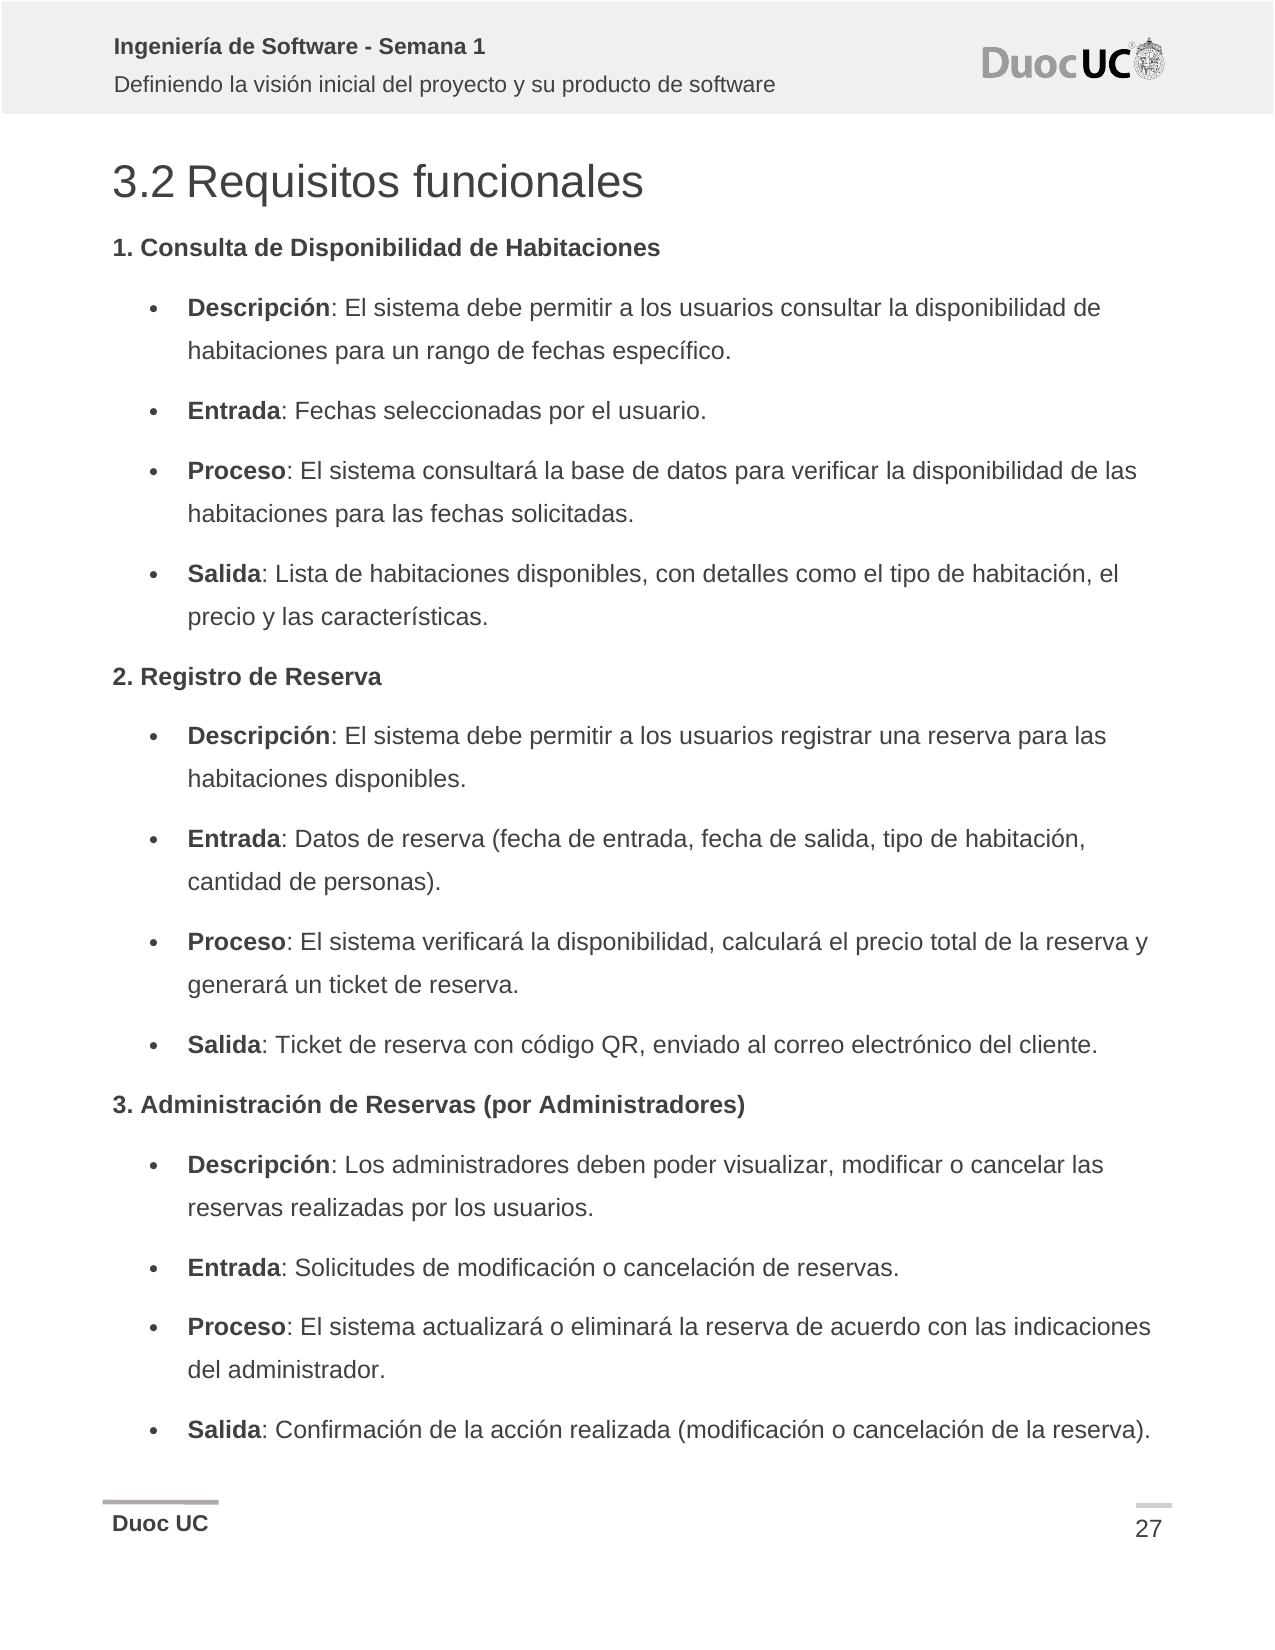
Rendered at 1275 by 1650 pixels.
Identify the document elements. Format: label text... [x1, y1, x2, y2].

subtitle 3.2 Requisitos funcionales [112, 154, 1162, 207]
list Salida: Lista de habitaciones disponibles, con detalles como el tipo de habitación, el precio y las características. [150, 559, 1162, 631]
list Entrada: Fechas seleccionadas por el usuario. [150, 396, 1162, 425]
picture [963, 13, 1183, 104]
list Salida: Ticket de reserva con código QR, enviado al correo electrónico del cliente. [150, 1030, 1162, 1059]
text 3. Administración de Reservas (por Administradores) [112, 1090, 1162, 1119]
list Descripción: Los administradores deben poder visualizar, modificar o cancelar las reservas realizadas por los usuarios. [150, 1150, 1162, 1222]
list Proceso: El sistema verificará la disponibilidad, calculará el precio total de la reserva y generará un ticket de reserva. [150, 927, 1162, 999]
list Descripción: El sistema debe permitir a los usuarios consultar la disponibilidad de habitaciones para un rango de fechas específico. [150, 293, 1162, 365]
list Salida: Confirmación de la acción realizada (modificación o cancelación de la reserva). [150, 1415, 1162, 1444]
list Proceso: El sistema actualizará o eliminará la reserva de acuerdo con las indicaciones del administrador. [150, 1312, 1162, 1384]
text 2. Registro de Reserva [112, 662, 1162, 690]
text 1. Consulta de Disponibilidad de Habitaciones [112, 233, 1162, 262]
list Proceso: El sistema consultará la base de datos para verificar la disponibilidad de las habitaciones para las fechas solicitadas. [150, 456, 1162, 528]
list Entrada: Datos de reserva (fecha de entrada, fecha de salida, tipo de habitación, cantidad de personas). [150, 824, 1162, 896]
list Descripción: El sistema debe permitir a los usuarios registrar una reserva para las habitaciones disponibles. [150, 721, 1162, 793]
list Entrada: Solicitudes de modificación o cancelación de reservas. [150, 1253, 1162, 1281]
